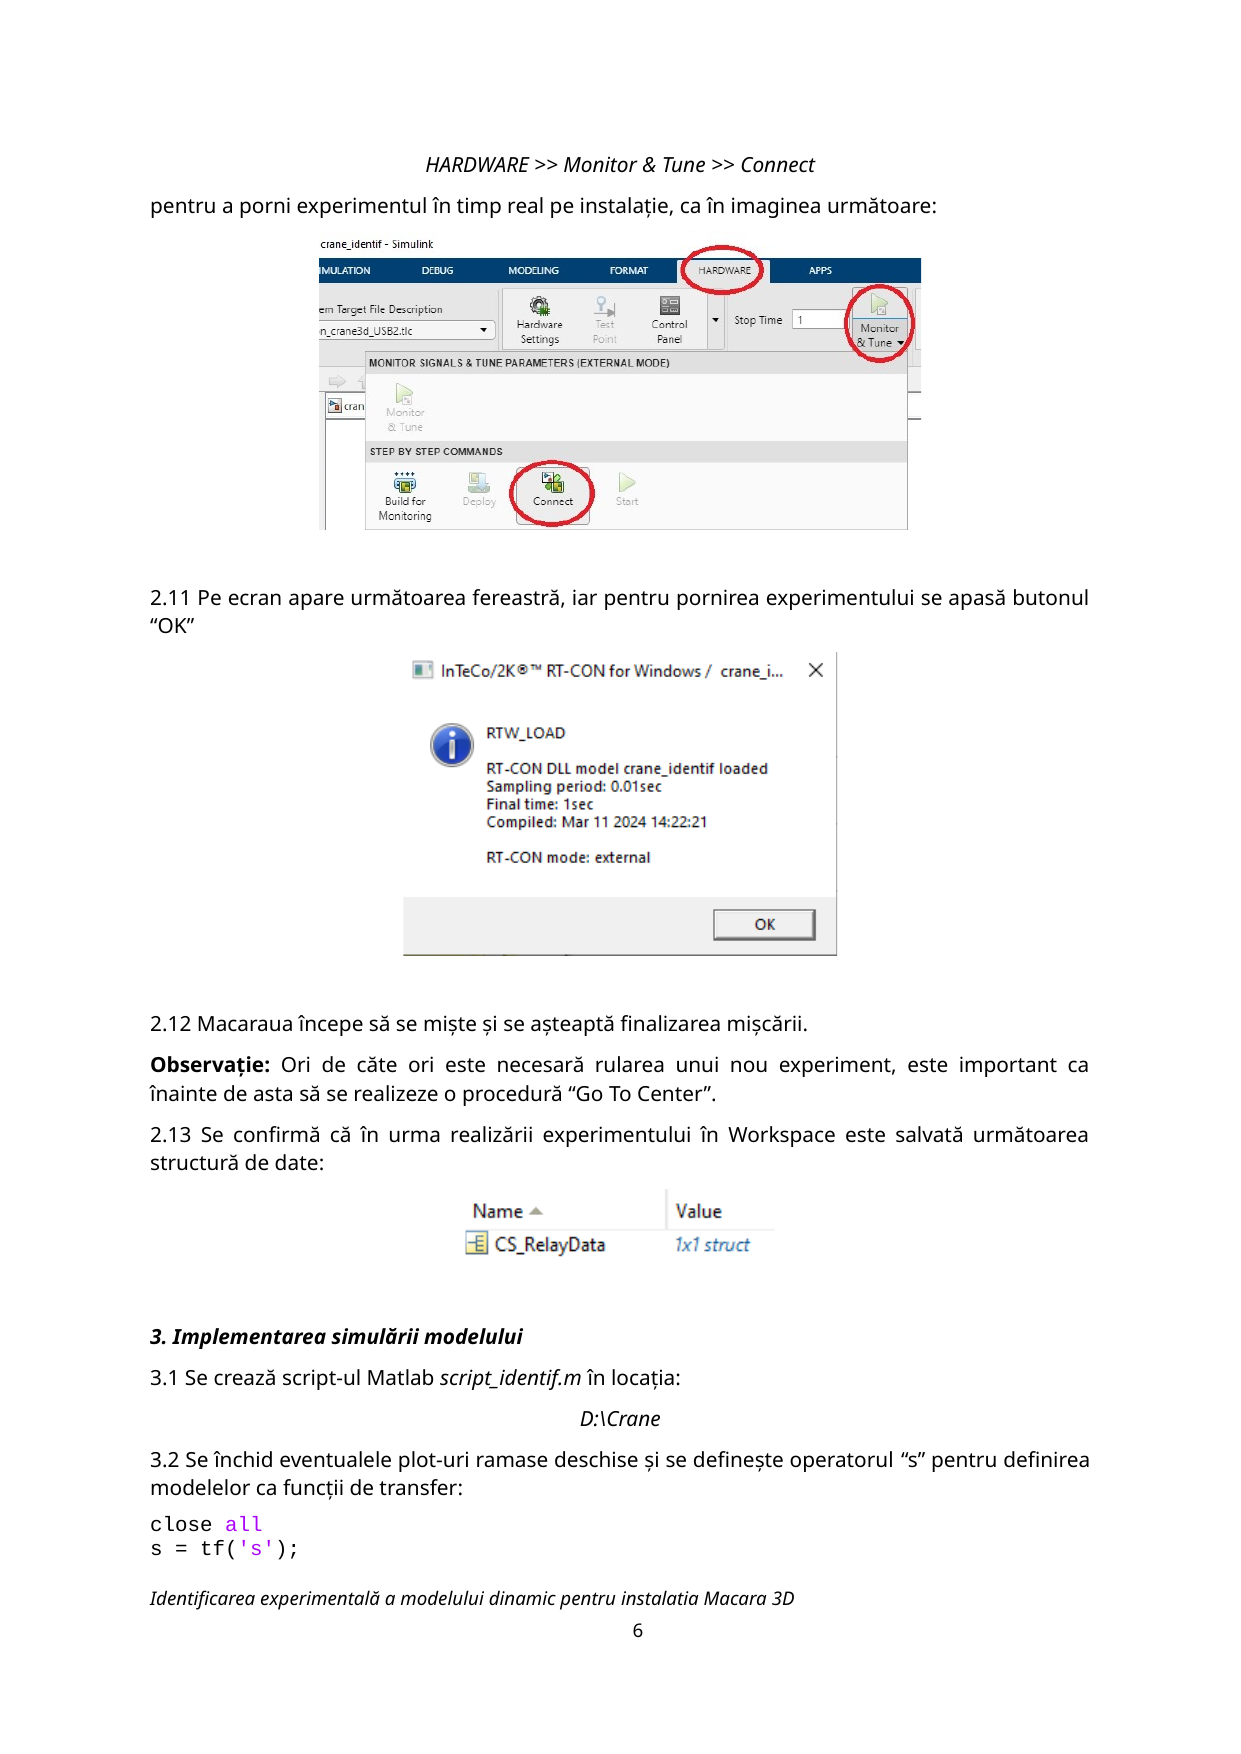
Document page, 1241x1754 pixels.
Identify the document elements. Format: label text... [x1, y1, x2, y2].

text 3. Implementarea simulării modelului [150, 1322, 1090, 1351]
text D:\Crane [150, 1404, 1090, 1432]
text s = tf('s'); [150, 1538, 1090, 1562]
text HARDWARE >> Monitor & Tune >> Connect [150, 150, 1090, 178]
text 2.11 Pe ecran apare următoarea fereastră, iar pentru pornirea experimentului se apasă butonul “OK” [150, 583, 1090, 639]
text pentru a porni experimentul în timp real pe instalație, ca în imaginea următoare: [150, 191, 1090, 219]
text 2.13 Se confirmă că în urma realizării experimentului în Workspace este salvată următoarea structură de date: [150, 1120, 1090, 1177]
picture [465, 1189, 775, 1269]
text 2.12 Macaraua începe să se miște și se așteaptă finalizarea mișcării. [150, 1009, 1090, 1038]
text 3.2 Se închid eventualele plot-uri ramase deschise și se definește operatorul “s” pentru definirea modelelor ca funcții de transfer: [150, 1445, 1090, 1502]
picture [319, 231, 922, 530]
text 3.1 Se crează script-ul Matlab script_identif.m în locația: [150, 1363, 1090, 1391]
picture [403, 652, 838, 956]
text Observație: Ori de căte ori este necesară rularea unui nou experiment, este important ca înainte de asta să se realizeze o procedură “Go To Center”. [150, 1050, 1090, 1107]
text close all [150, 1514, 1090, 1538]
